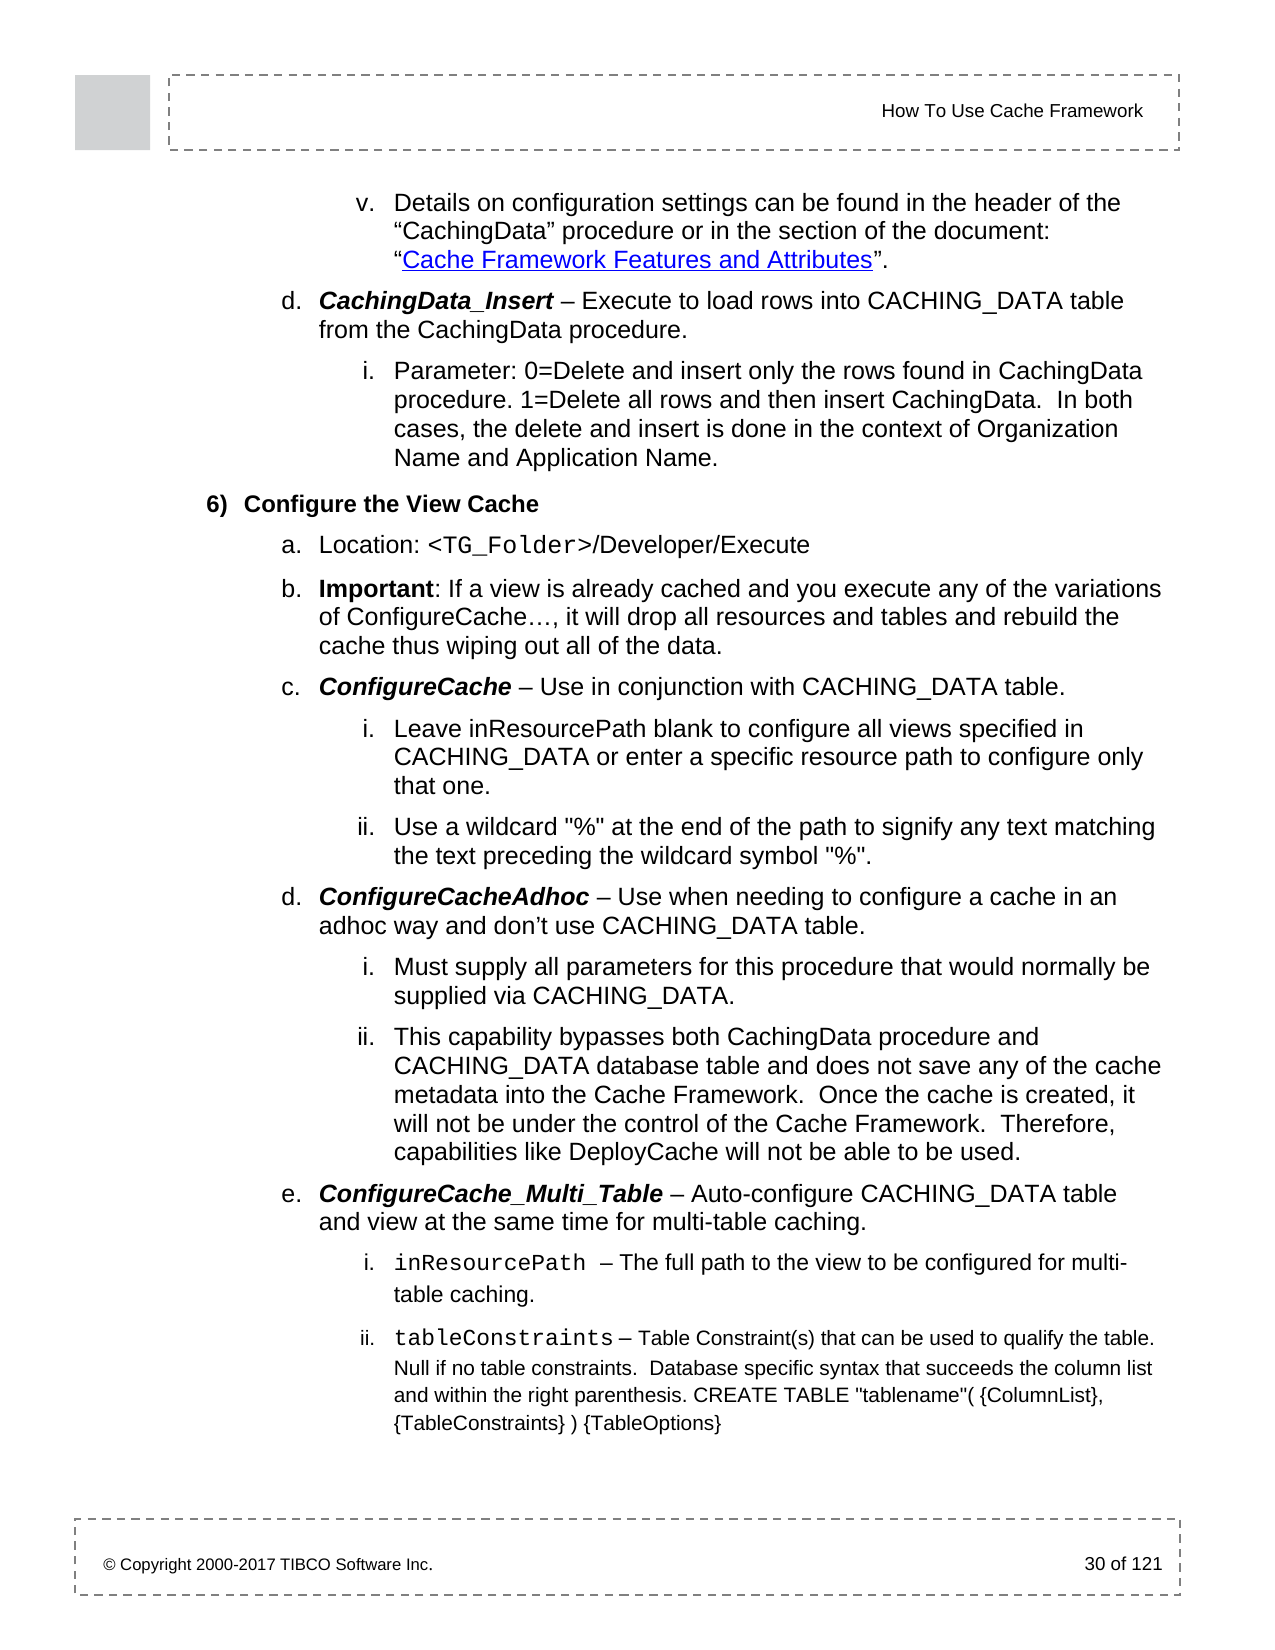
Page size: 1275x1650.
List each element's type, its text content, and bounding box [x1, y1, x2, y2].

list ConfigureCache_Multi_Table – Auto-configure CACHING_DATA table and view at the same time for multi-table caching. [281, 1178, 1162, 1236]
list Parameter: 0=Delete and insert only the rows found in CachingData procedure. 1=Delete all rows and then insert CachingData. In both cases, the delete and insert is done in the context of Organization Name and Application Name. [375, 356, 1162, 471]
list Important: If a view is already cached and you execute any of the variations of ConfigureCache…, it will drop all resources and tables and rebuild the cache thus wiping out all of the data. [281, 573, 1162, 660]
list CachingData_Insert – Execute to load rows into CACHING_DATA table from the CachingData procedure. [281, 286, 1162, 344]
list ConfigureCache – Use in conjunction with CACHING_DATA table. [281, 672, 1162, 701]
list Use a wildcard "%" at the end of the path to signify any text matching the text preceding the wildcard symbol "%". [375, 812, 1162, 870]
list ConfigureCacheAdhoc – Use when needing to configure a cache in an adhoc way and don’t use CACHING_DATA table. [281, 882, 1162, 940]
list Must supply all parameters for this procedure that would normally be supplied via CACHING_DATA. [375, 952, 1162, 1010]
list Details on configuration settings can be found in the header of the “CachingData” procedure or in the section of the document: “Cache Framework Features and Attributes”. [375, 187, 1162, 274]
list inResourcePath – The full path to the view to be configured for multi-table caching. [375, 1248, 1161, 1307]
list Leave inResourcePath blank to configure all views specified in CACHING_DATA or enter a specific resource path to configure only that one. [375, 713, 1162, 800]
subtitle Configure the View Cache [206, 490, 1162, 518]
list Location: <TG_Folder>/Developer/Execute [281, 530, 1162, 561]
list tableConstraints – Table Constraint(s) that can be used to qualify the table. Null if no table constraints. Database specific syntax that succeeds the column list and within the right parenthesis. CREATE TABLE "tablename"( {ColumnList}, {TableConstraints} ) {TableOptions} [375, 1323, 1161, 1434]
